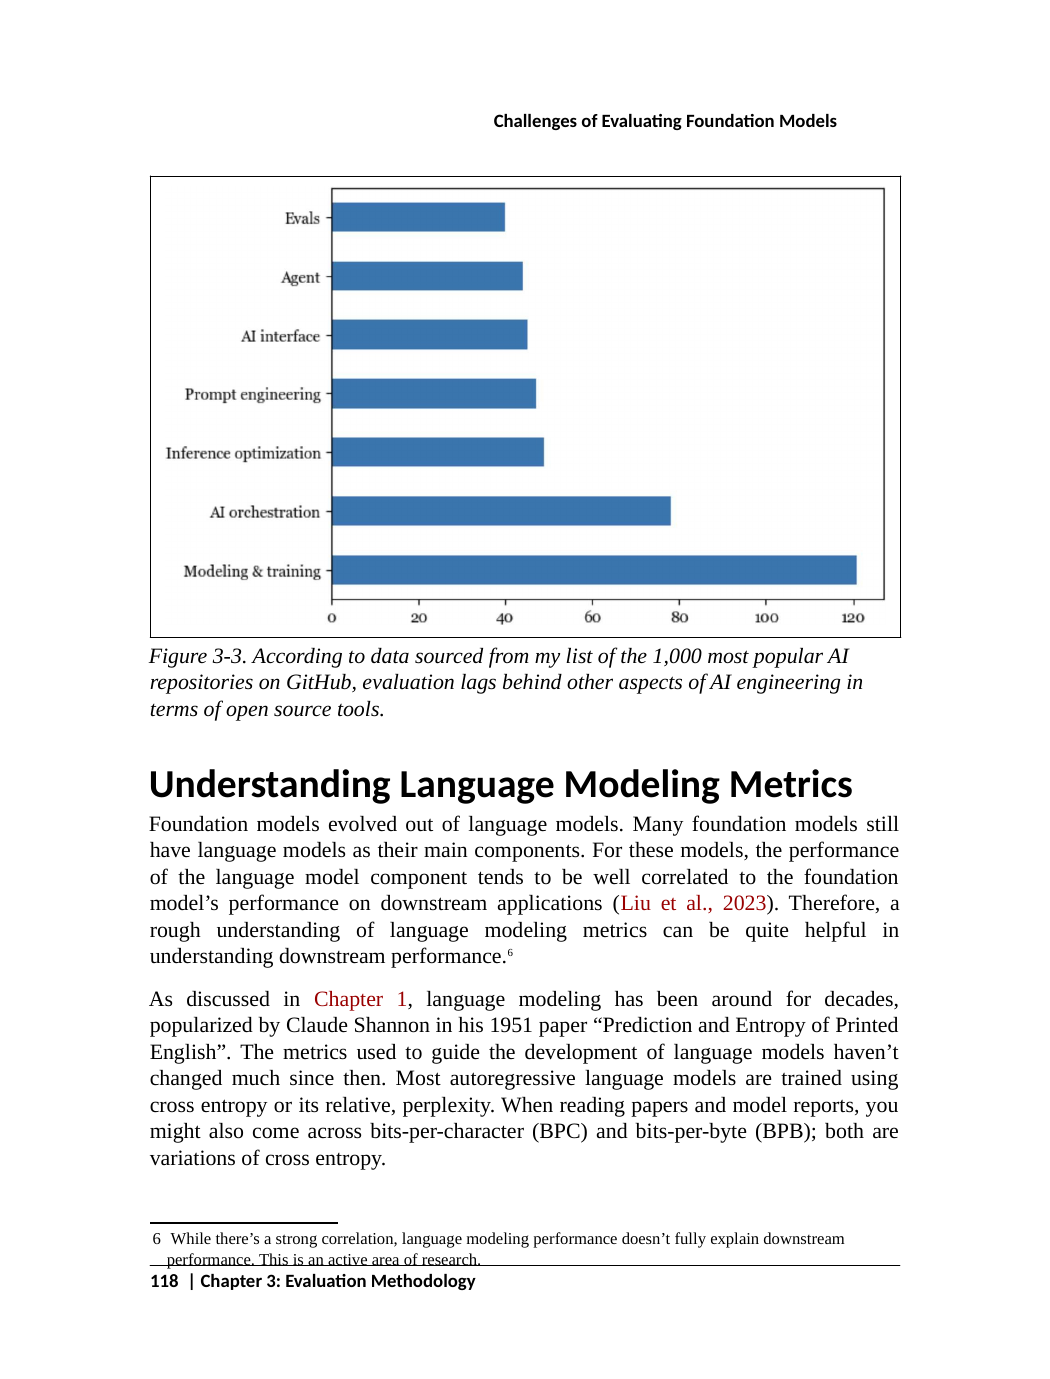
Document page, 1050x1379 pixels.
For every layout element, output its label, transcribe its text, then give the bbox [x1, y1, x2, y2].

picture [165, 186, 886, 625]
text Figure 3-3. According to data sourced from my list of the 1,000 most popular AI repositories on GitHub, evaluation lags behind other aspects of AI engineering in terms of open source tools. [148, 643, 900, 721]
text As discussed in Chapter 1, language modeling has been around for decades, popularized by Claude Shannon in his 1951 paper “Prediction and Entropy of Printed English”. The metrics used to guide the development of language models haven’t changed much since then. Most autoregressive language models are trained using cross entropy or its relative, perplexity. When reading papers and model reports, you might also come across bits-per-character (BPC) and bits-per-byte (BPB); both are variations of cross entropy. [148, 986, 900, 1170]
text Challenges of Evaluating Foundation Models [150, 109, 837, 132]
text Foundation models evolved out of language models. Many foundation models still have language models as their main components. For these models, the performance of the language model component tends to be well correlated to the foundation model’s performance on downstream applications (Liu et al., 2023). Therefore, a rough understanding of language modeling metrics can be quite helpful in understanding downstream performance. [148, 811, 900, 968]
subtitle Understanding Language Modeling Metrics [148, 759, 900, 807]
